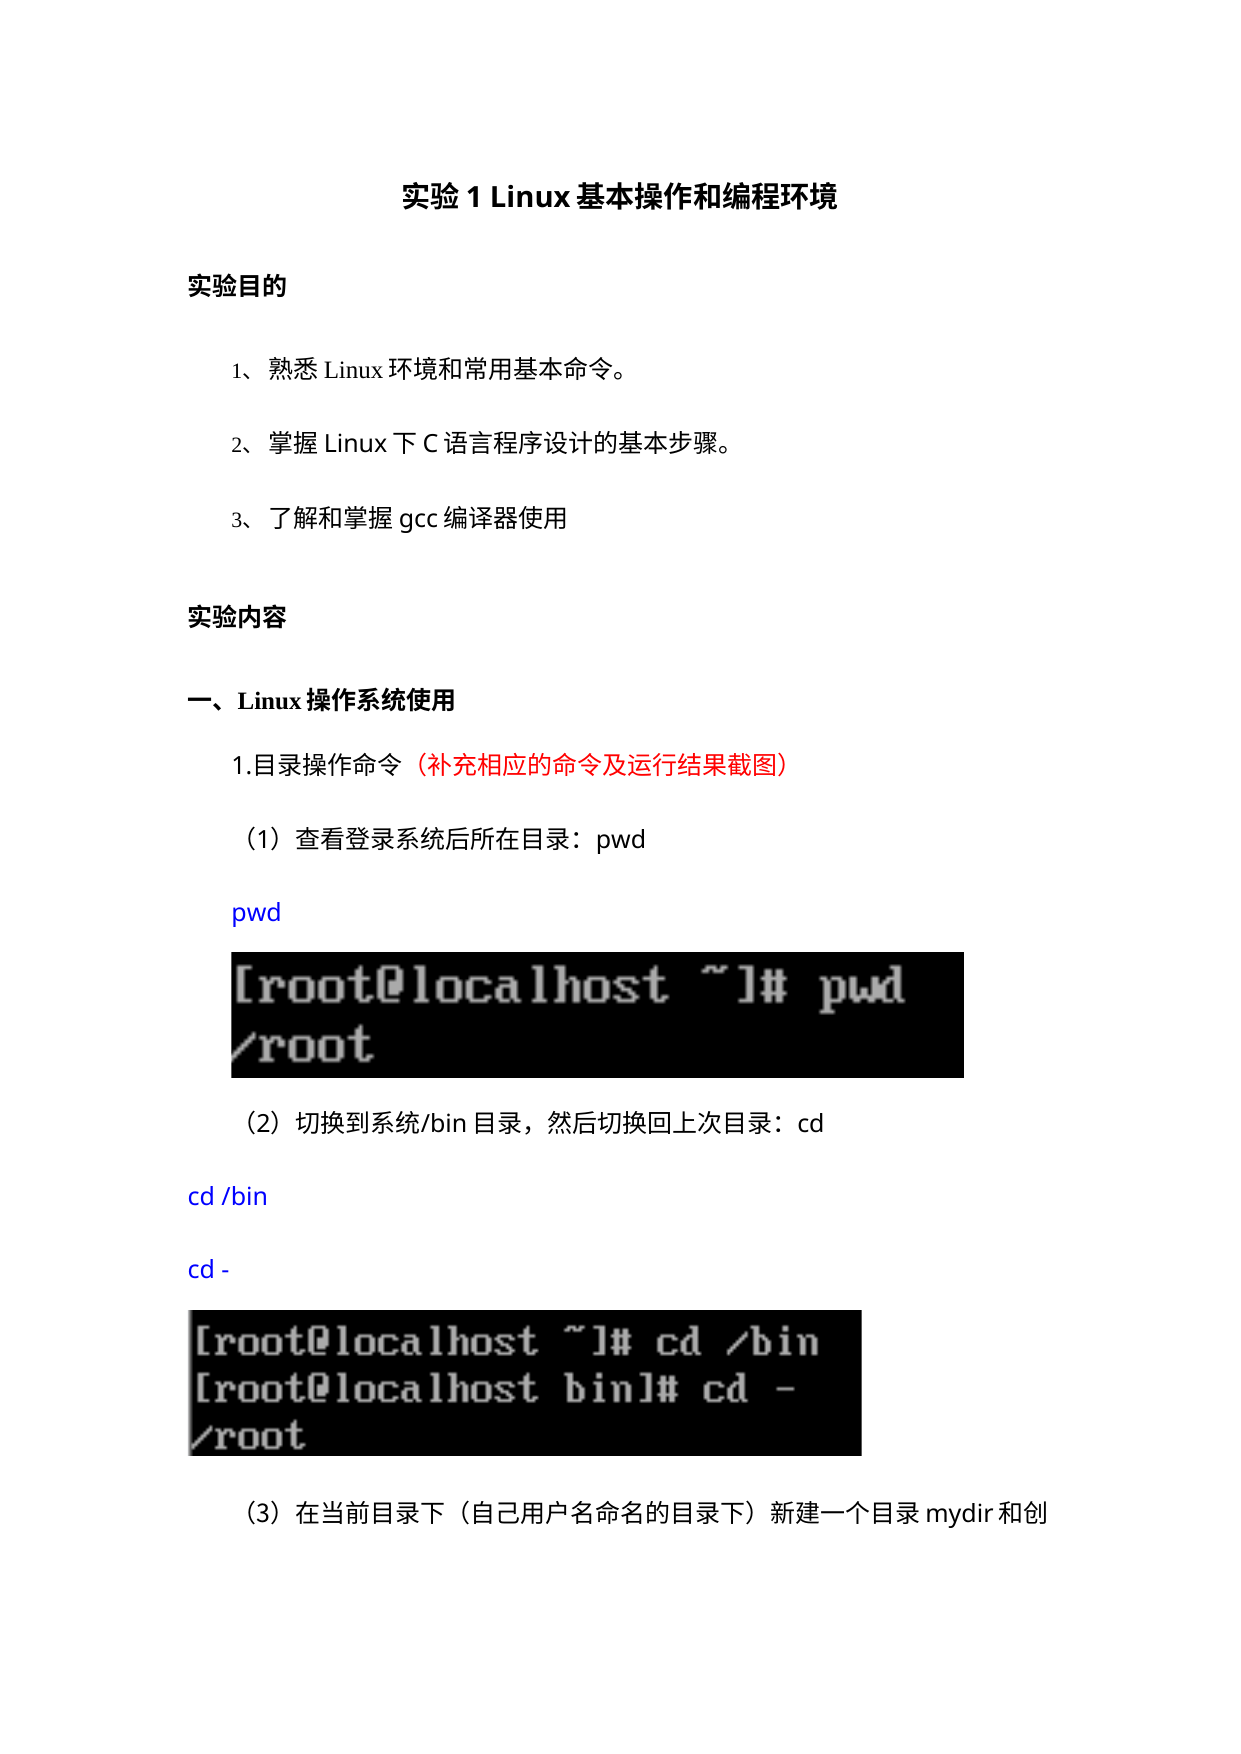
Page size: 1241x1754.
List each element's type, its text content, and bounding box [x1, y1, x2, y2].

list pwd [231, 879, 1053, 944]
subtitle 实验内容 [187, 583, 1053, 648]
list cd /bin [187, 1163, 1053, 1228]
list （1）查看登录系统后所在目录：pwd [231, 805, 1053, 870]
subtitle 实验目的 [187, 252, 1053, 317]
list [231, 1479, 1053, 1544]
picture [231, 952, 964, 1078]
list 熟悉Linux环境和常用基本命令。 [231, 336, 1053, 401]
list 了解和掌握gcc编译器使用 [231, 484, 1053, 549]
text 一、Linux操作系统使用 [187, 666, 1053, 731]
picture [187, 1310, 862, 1456]
list 1.目录操作命令（补充相应的命令及运行结果截图） [231, 731, 1053, 796]
list cd - [187, 1237, 1053, 1302]
list 掌握Linux下C语言程序设计的基本步骤。 [231, 409, 1053, 474]
list 切换到系统/bin目录，然后切换回上次目录：cd [231, 1089, 1053, 1154]
text 实验1 Linux基本操作和编程环境 [187, 162, 1053, 227]
